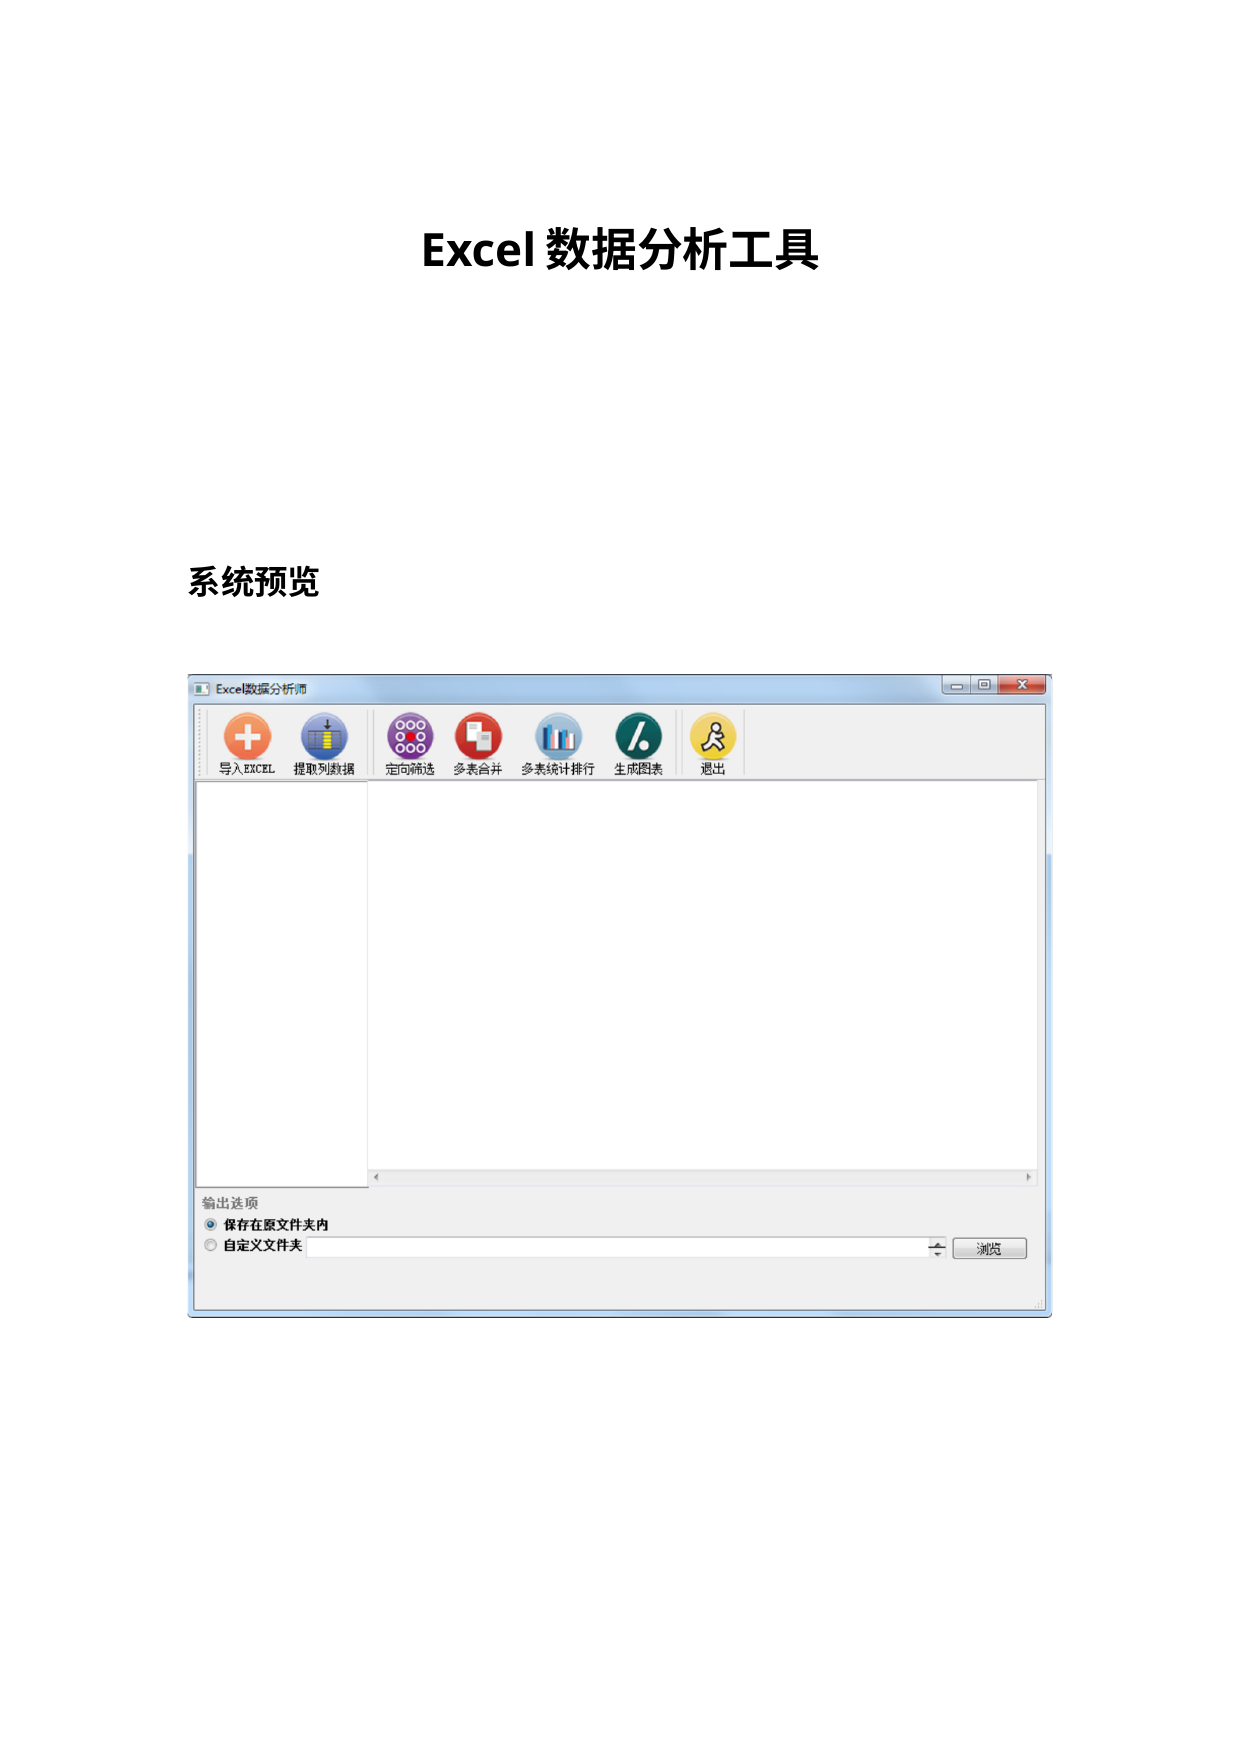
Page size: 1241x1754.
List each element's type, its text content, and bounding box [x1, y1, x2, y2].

subtitle Excel数据分析工具 [187, 197, 1053, 295]
subtitle 系统预览 [187, 548, 1053, 613]
picture [187, 674, 1053, 1321]
